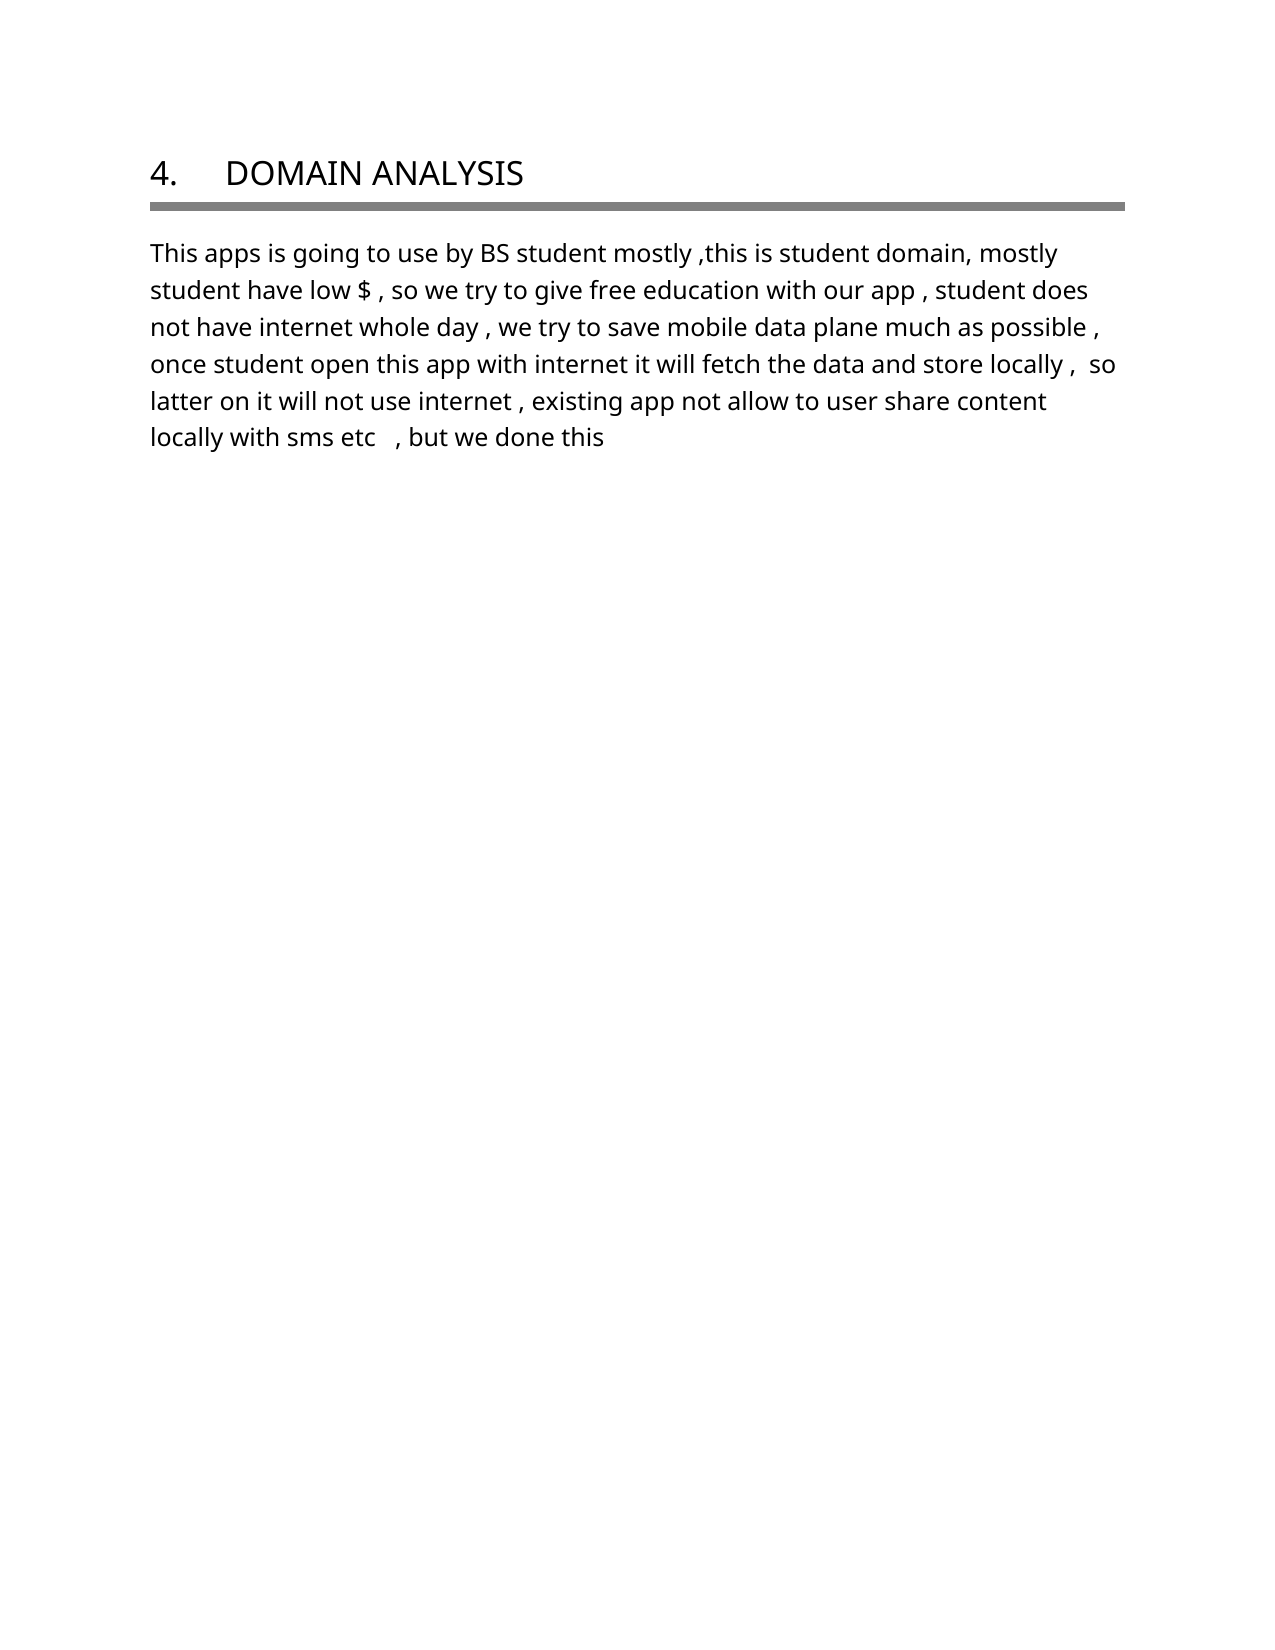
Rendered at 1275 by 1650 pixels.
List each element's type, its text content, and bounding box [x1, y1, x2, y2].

subtitle DOMAIN ANALYSIS [150, 150, 1125, 202]
text This apps is going to use by BS student mostly ,this is student domain, mostly student have low $ , so we try to give free education with our app , student does not have internet whole day , we try to save mobile data plane much as possible , once student open this app with internet it will fetch the data and store locally , so latter on it will not use internet , existing app not allow to user share content locally with sms etc , but we done this [150, 236, 1125, 454]
